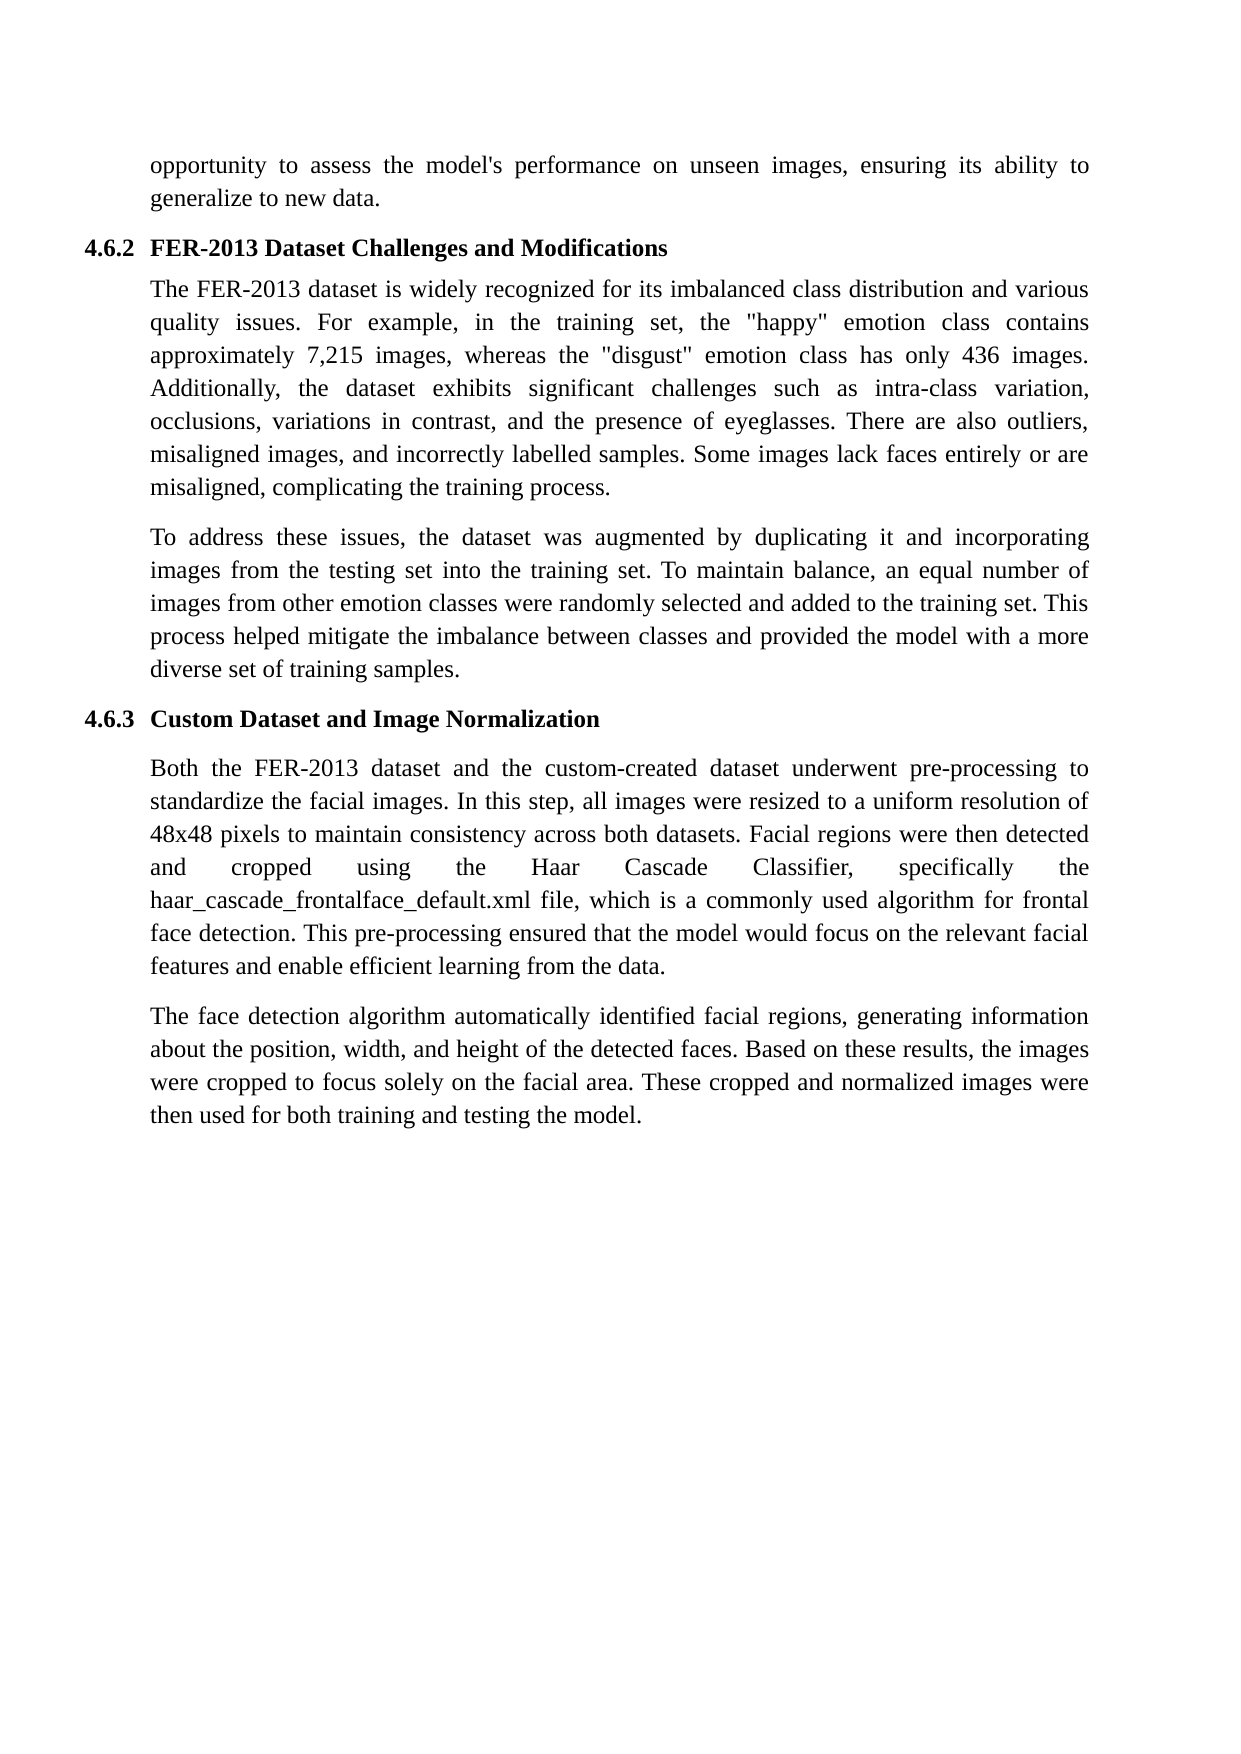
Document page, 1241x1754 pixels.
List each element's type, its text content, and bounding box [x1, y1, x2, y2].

list Custom Dataset and Image Normalization [84, 704, 1090, 732]
subtitle FER-2013 Dataset Challenges and Modifications [84, 233, 1090, 261]
text The face detection algorithm automatically identified facial regions, generating information about the position, width, and height of the detected faces. Based on these results, the images were cropped to focus solely on the facial area. These cropped and normalized images were then used for both training and testing the model. [150, 1001, 1090, 1129]
text The FER-2013 dataset is widely recognized for its imbalanced class distribution and various quality issues. For example, in the training set, the "happy" emotion class contains approximately 7,215 images, whereas the "disgust" emotion class has only 436 images. Additionally, the dataset exhibits significant challenges such as intra-class variation, occlusions, variations in contrast, and the presence of eyeglasses. There are also outliers, misaligned images, and incorrectly labelled samples. Some images lack faces entirely or are misaligned, complicating the training process. [150, 274, 1090, 501]
text Both the FER-2013 dataset and the custom-created dataset underwent pre-processing to standardize the facial images. In this step, all images were resized to a uniform resolution of 48x48 pixels to maintain consistency across both datasets. Facial regions were then detected and cropped using the Haar Cascade Classifier, specifically the haar_cascade_frontalface_default.xml file, which is a commonly used algorithm for frontal face detection. This pre-processing ensured that the model would focus on the relevant facial features and enable efficient learning from the data. [150, 753, 1090, 980]
text To address these issues, the dataset was augmented by duplicating it and incorporating images from the testing set into the training set. To maintain balance, an equal number of images from other emotion classes were randomly selected and added to the training set. This process helped mitigate the imbalance between classes and provided the model with a more diverse set of training samples. [150, 522, 1090, 683]
